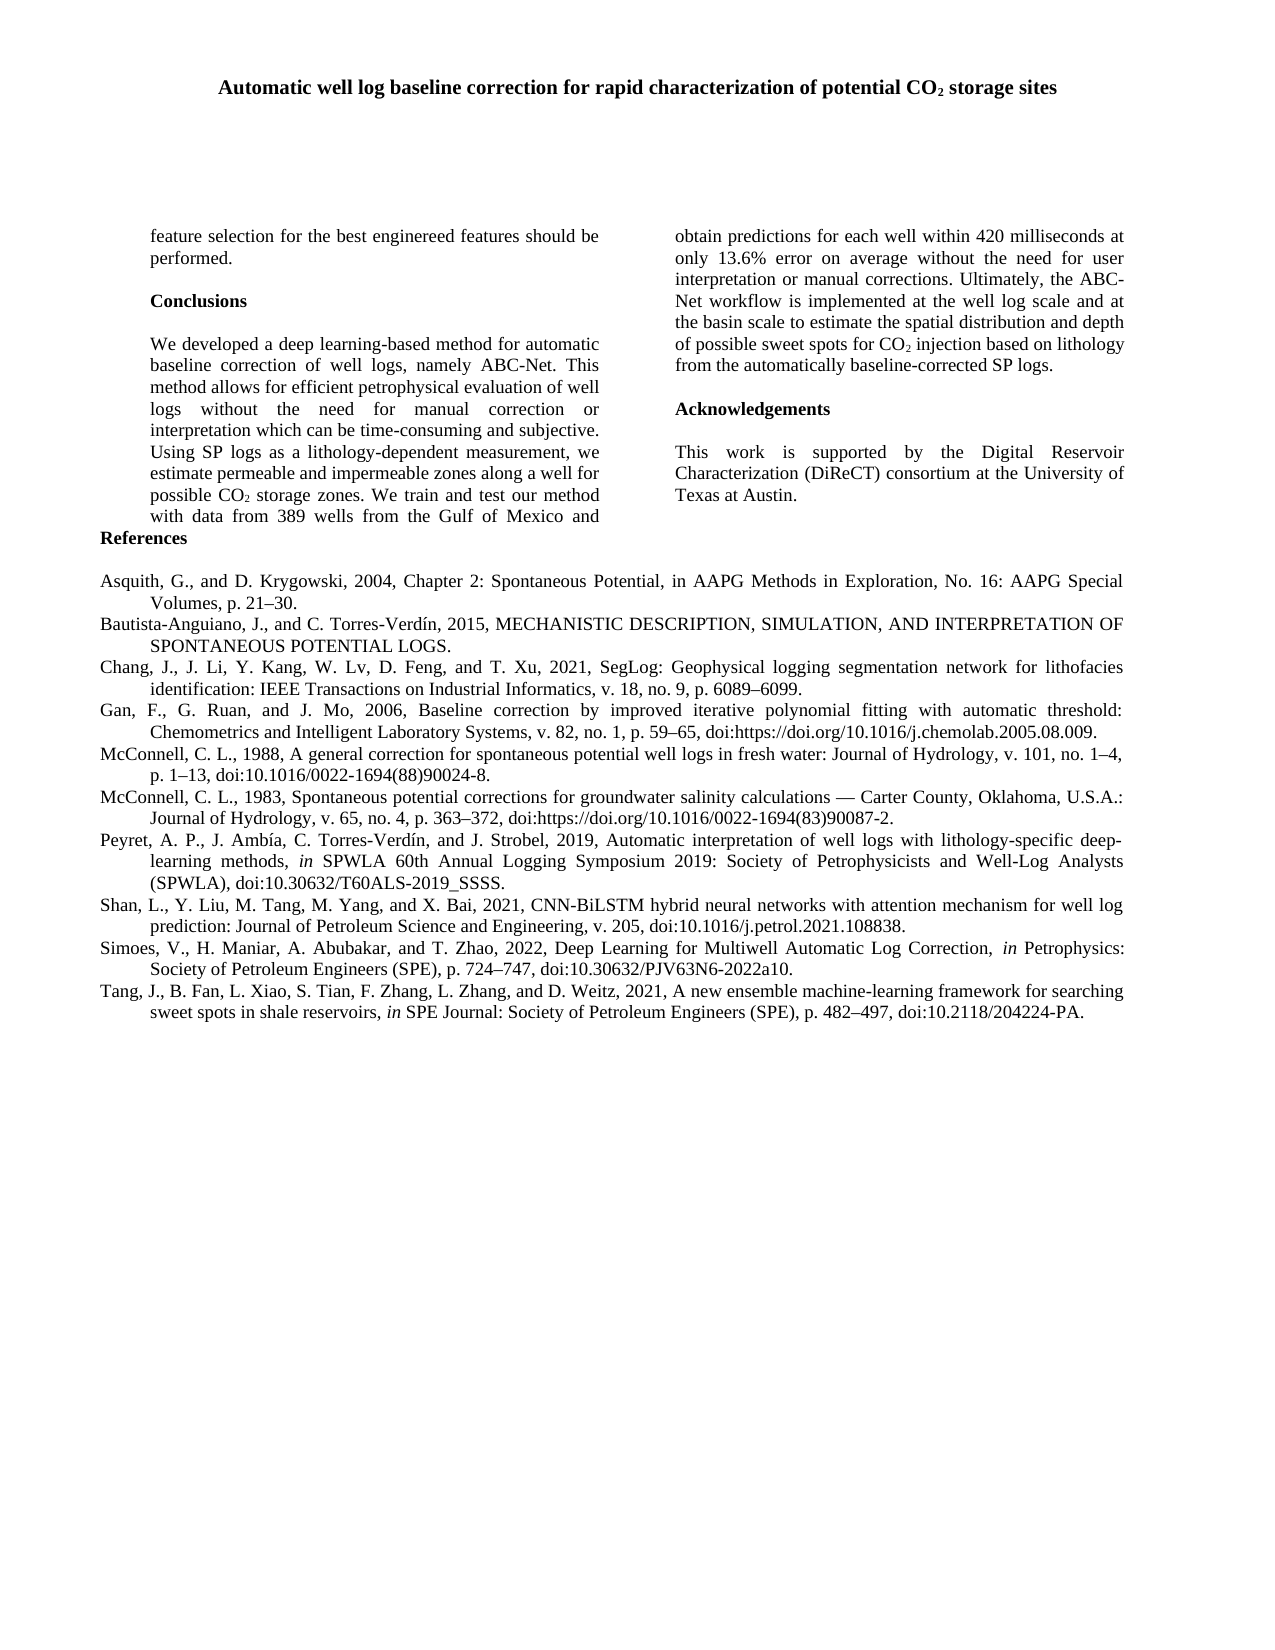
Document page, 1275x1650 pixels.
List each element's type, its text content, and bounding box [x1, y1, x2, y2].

text We developed a deep learning-based method for automatic baseline correction of well logs, namely ABC-Net. This method allows for efficient petrophysical evaluation of well logs without the need for manual correction or interpretation which can be time-consuming and subjective. Using SP logs as a lithology-dependent measurement, we estimate permeable and impermeable zones along a well for possible CO2 storage zones. We train and test our method with data from 389 wells from the Gulf of Mexico and obtain predictions for each well within 420 milliseconds at only 13.6% error on average without the need for user interpretation or manual corrections. Ultimately, the ABC-Net workflow is implemented at the well log scale and at the basin scale to estimate the spatial distribution and depth of possible sweet spots for CO2 injection based on lithology from the automatically baseline-corrected SP logs. [150, 333, 600, 527]
text Conclusions [150, 290, 600, 311]
text References [100, 527, 1125, 548]
text This work is supported by the Digital Reservoir Characterization (DiReCT) consortium at the University of Texas at Austin. [675, 441, 1125, 505]
subtitle Acknowledgements [675, 397, 1125, 419]
text We developed a deep learning-based method for automatic baseline correction of well logs, namely ABC-Net. This method allows for efficient petrophysical evaluation of well logs without the need for manual correction or interpretation which can be time-consuming and subjective. Using SP logs as a lithology-dependent measurement, we estimate permeable and impermeable zones along a well for possible CO2 storage zones. We train and test our method with data from 389 wells from the Gulf of Mexico and obtain predictions for each well within 420 milliseconds at only 13.6% error on average without the need for user interpretation or manual corrections. Ultimately, the ABC-Net workflow is implemented at the well log scale and at the basin scale to estimate the spatial distribution and depth of possible sweet spots for CO2 injection based on lithology from the automatically baseline-corrected SP logs. [675, 225, 1125, 376]
